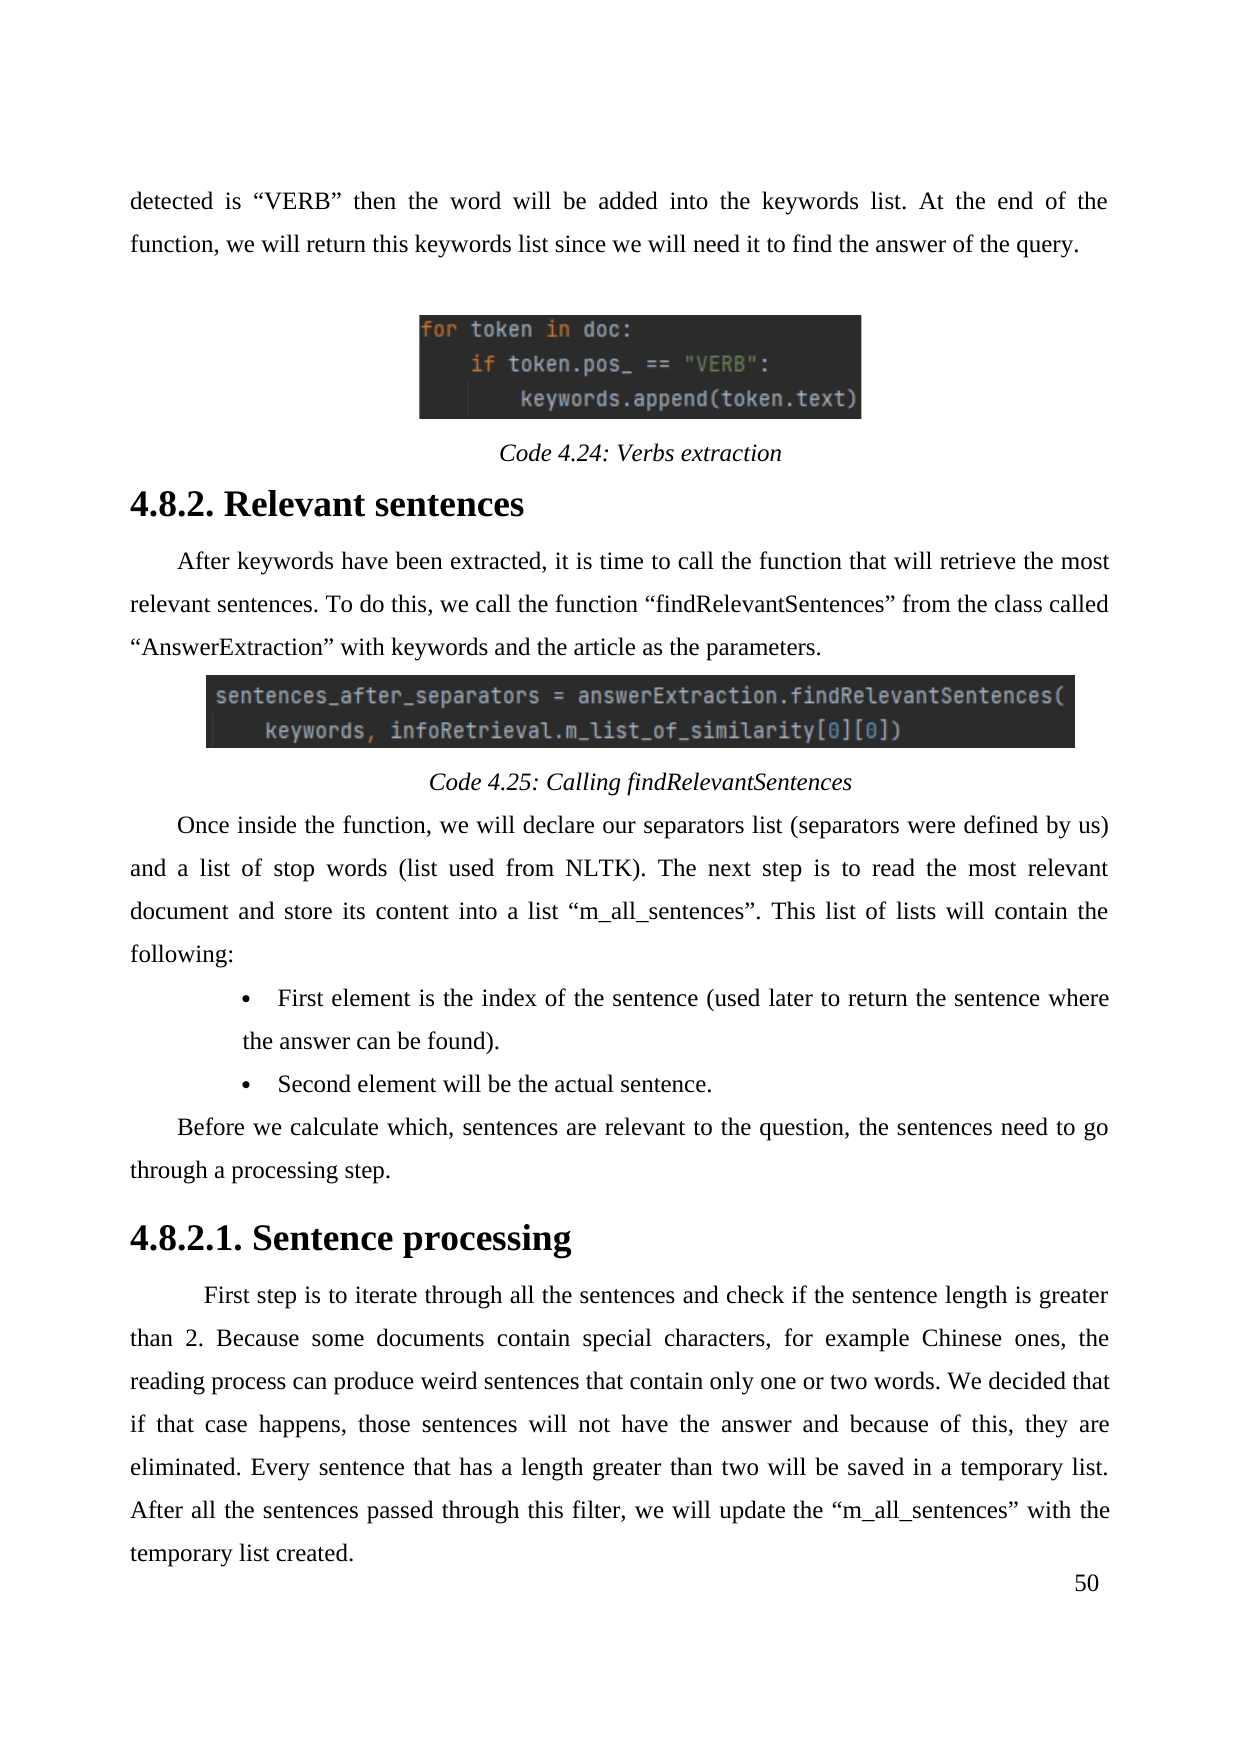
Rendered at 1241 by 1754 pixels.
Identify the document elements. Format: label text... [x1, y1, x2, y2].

picture [206, 675, 1075, 748]
text Code 4.24: Verbs extraction [130, 438, 1110, 467]
subtitle Relevant sentences [130, 481, 1110, 524]
list First element is the index of the sentence (used later to return the sentence where the answer can be found). [242, 983, 1110, 1054]
text First step is to iterate through all the sentences and check if the sentence length is greater than 2. Because some documents contain special characters, for example Chinese ones, the reading process can produce weird sentences that contain only one or two words. We decided that if that case happens, those sentences will not have the answer and because of this, they are eliminated. Every sentence that has a length greater than two will be saved in a temporary list. After all the sentences passed through this filter, we will update the “m_all_sentences” with the temporary list created. [130, 1280, 1110, 1567]
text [130, 186, 1110, 258]
text After keywords have been extracted, it is time to call the function that will retrieve the most relevant sentences. To do this, we call the function “findRelevantSentences” from the class called “AnswerExtraction” with keywords and the article as the parameters. [130, 546, 1110, 661]
text Code 4.25: Calling findRelevantSentences [130, 767, 1110, 796]
text Once inside the function, we will declare our separators list (separators were defined by us) and a list of stop words (list used from NLTK). The next step is to read the most relevant document and store its content into a list “m_all_sentences”. This list of lists will contain the following: [130, 810, 1110, 968]
picture [419, 315, 862, 419]
text Before we calculate which, sentences are relevant to the question, the sentences need to go through a processing step. [130, 1112, 1110, 1184]
list Second element will be the actual sentence. [242, 1069, 1110, 1098]
subtitle Sentence processing [130, 1215, 1110, 1258]
